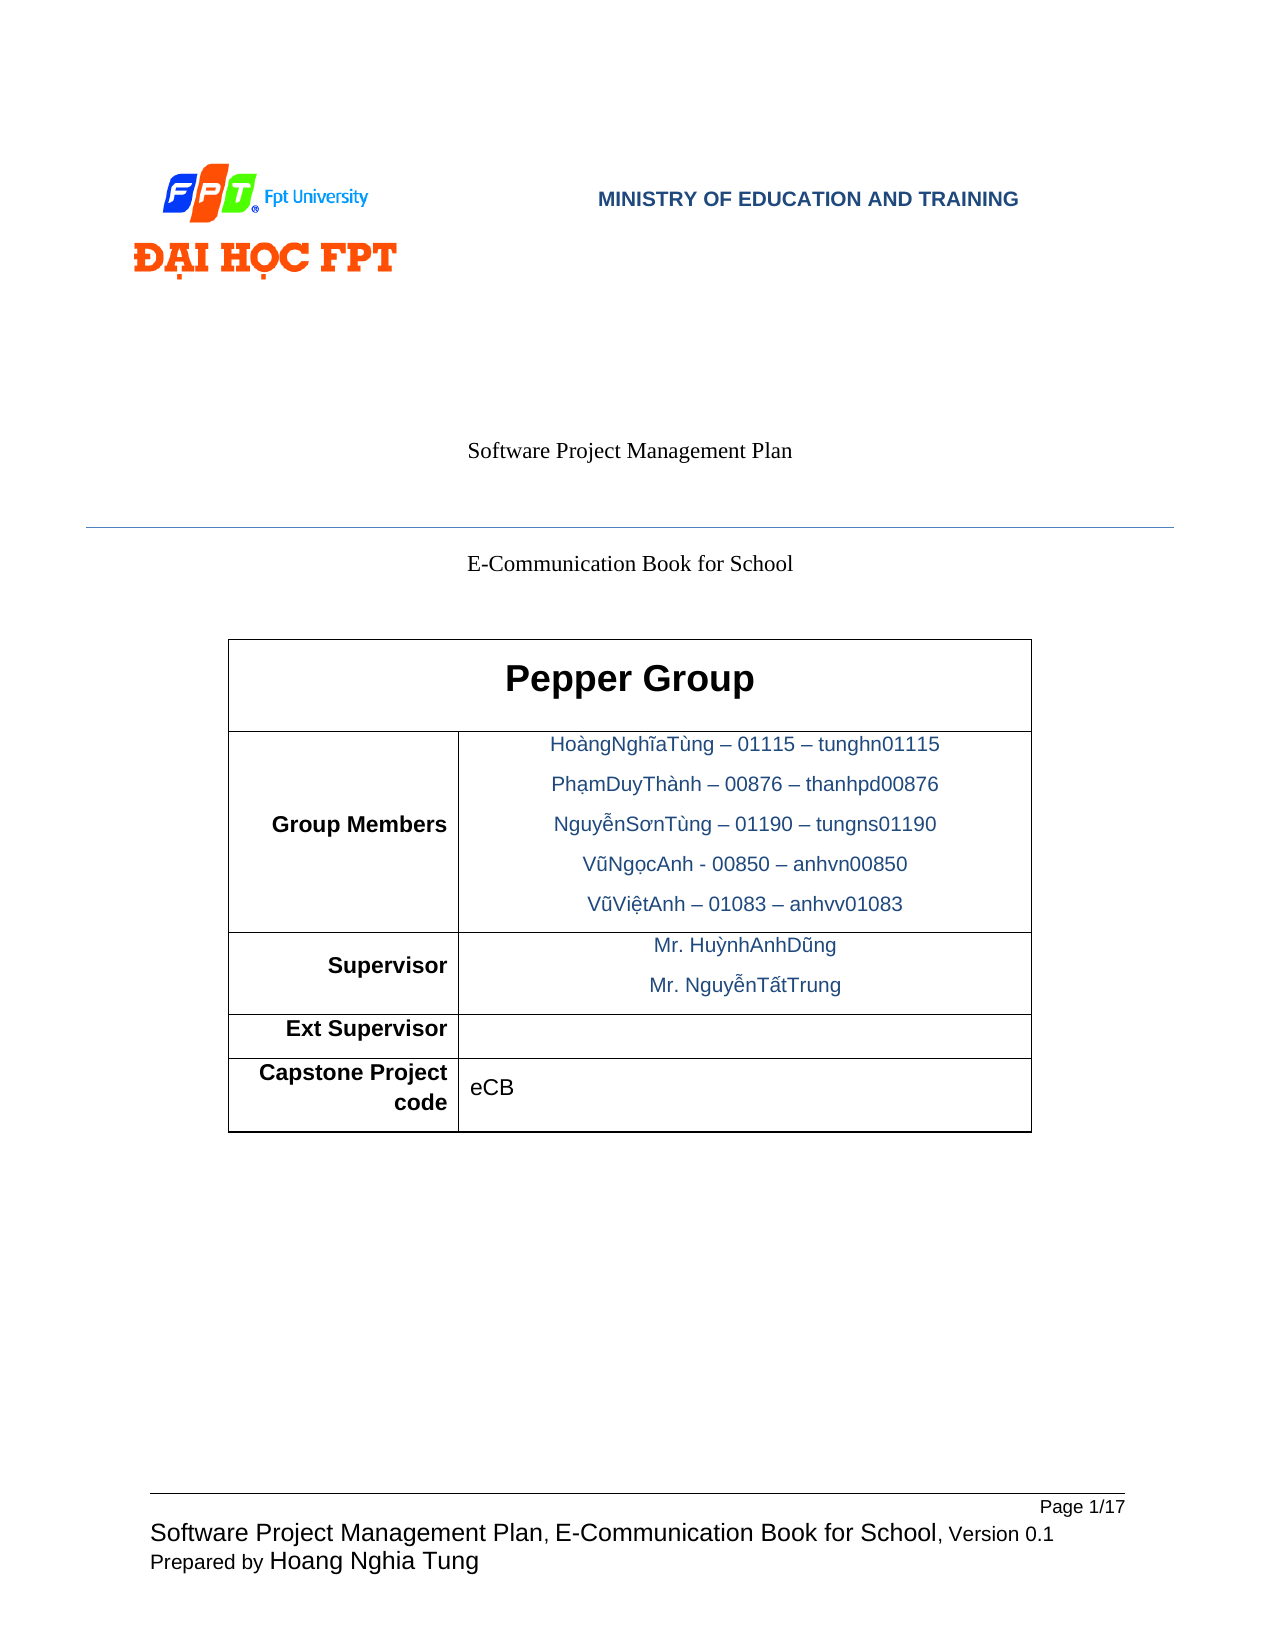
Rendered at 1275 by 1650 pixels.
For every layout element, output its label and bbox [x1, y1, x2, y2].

picture [98, 150, 432, 295]
table_header [75, 150, 1185, 1133]
